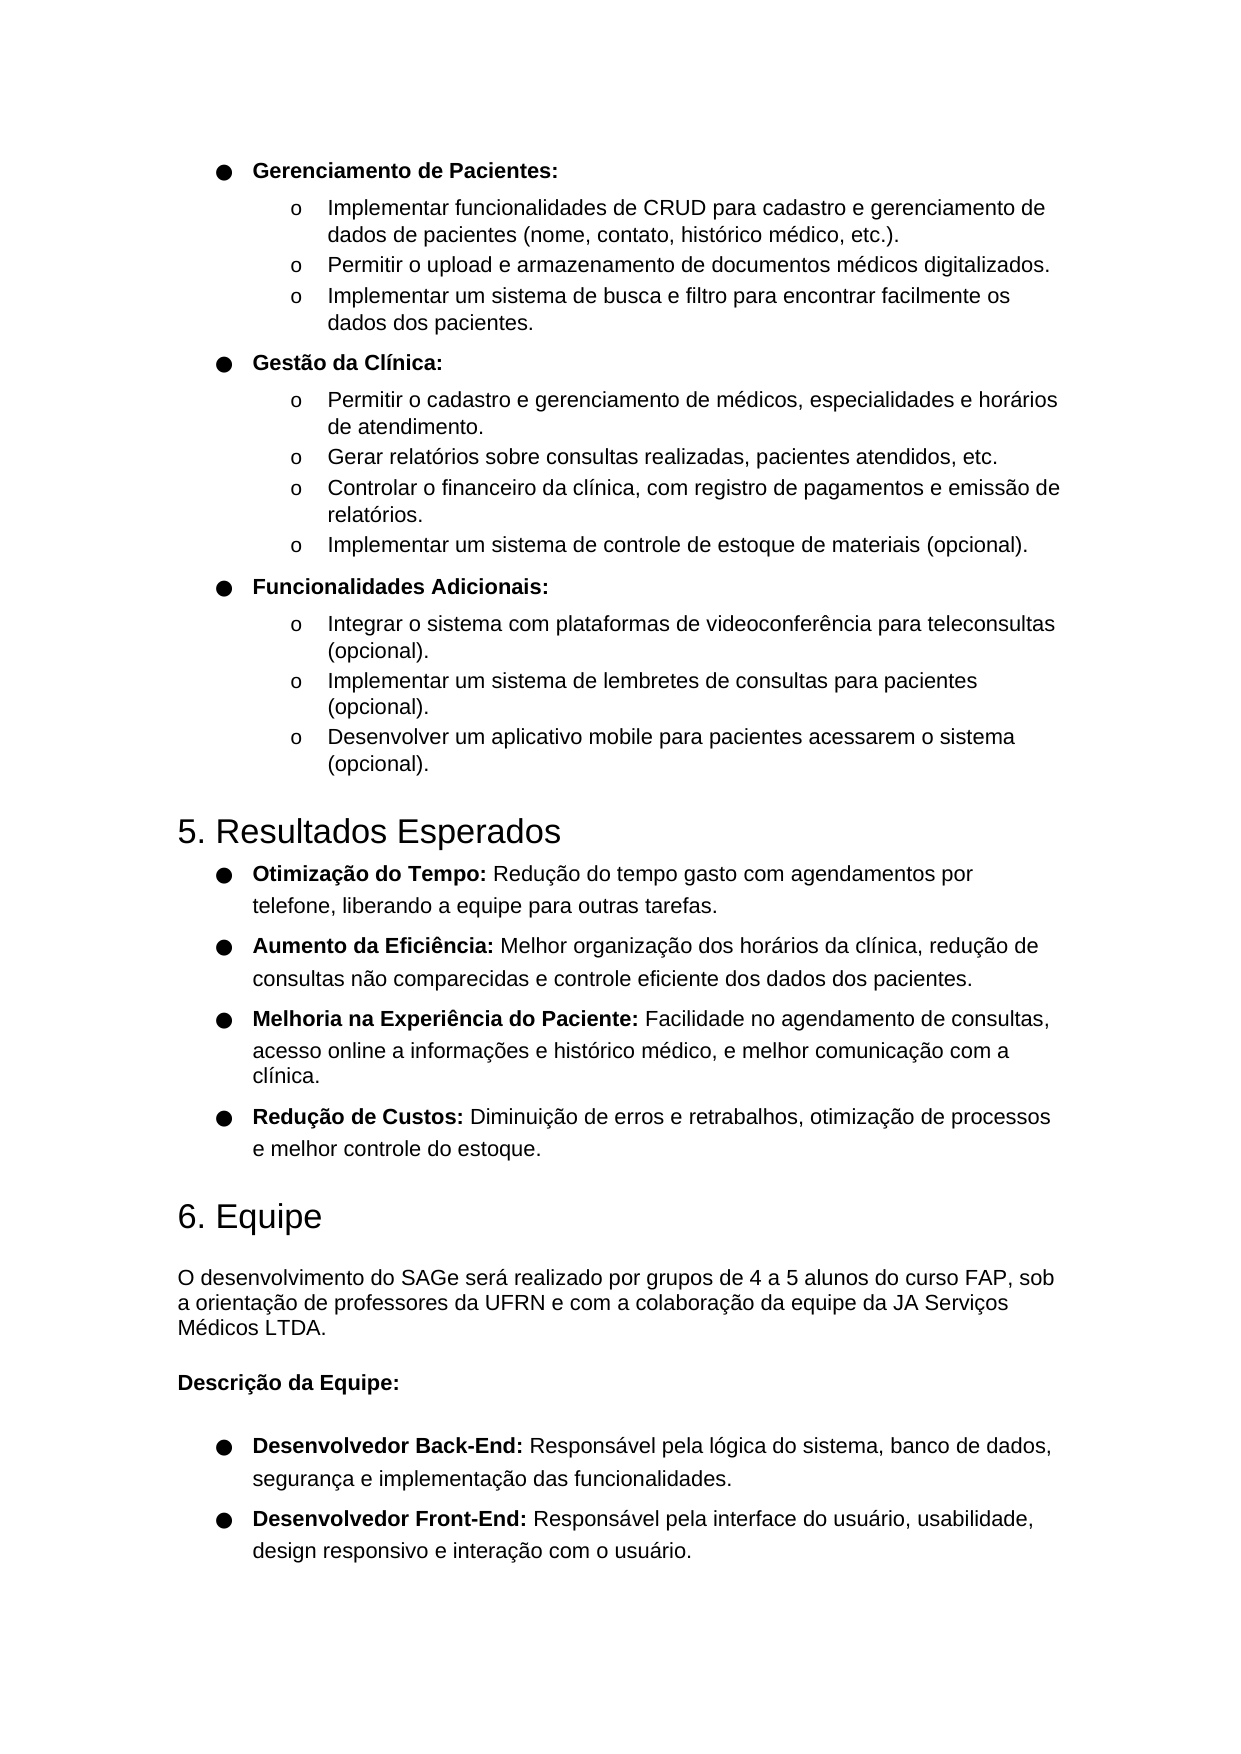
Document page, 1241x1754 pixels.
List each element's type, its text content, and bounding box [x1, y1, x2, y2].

text O desenvolvimento do SAGe será realizado por grupos de 4 a 5 alunos do curso FAP, sob a orientação de professores da UFRN e com a colaboração da equipe da JA Serviços Médicos LTDA. [177, 1264, 1063, 1340]
list Redução de Custos: Diminuição de erros e retrabalhos, otimização de processos e melhor controle do estoque. [215, 1093, 1063, 1161]
list Implementar funcionalidades de CRUD para cadastro e gerenciamento de dados de pacientes (nome, contato, histórico médico, etc.). [290, 195, 1063, 247]
list Permitir o upload e armazenamento de documentos médicos digitalizados. [290, 252, 1063, 278]
list Controlar o financeiro da clínica, com registro de pagamentos e emissão de relatórios. [290, 475, 1063, 527]
list Implementar um sistema de lembretes de consultas para pacientes (opcional). [290, 667, 1063, 719]
list Desenvolvedor Back-End: Responsável pela lógica do sistema, banco de dados, segurança e implementação das funcionalidades. [215, 1423, 1063, 1491]
list Desenvolver um aplicativo mobile para pacientes acessarem o sistema (opcional). [290, 724, 1063, 776]
list Gerenciamento de Pacientes: [215, 148, 1063, 190]
list Gestão da Clínica: [215, 340, 1063, 382]
list Implementar um sistema de controle de estoque de materiais (opcional). [290, 532, 1063, 559]
list Integrar o sistema com plataformas de videoconferência para teleconsultas (opcional). [290, 611, 1063, 663]
list Permitir o cadastro e gerenciamento de médicos, especialidades e horários de atendimento. [290, 387, 1063, 439]
list Aumento da Eficiência: Melhor organização dos horários da clínica, redução de consultas não comparecidas e controle eficiente dos dados dos pacientes. [215, 923, 1063, 991]
list Otimização do Tempo: Redução do tempo gasto com agendamentos por telefone, liberando a equipe para outras tarefas. [215, 850, 1063, 918]
text 6. Equipe [177, 1196, 1063, 1235]
list Gerar relatórios sobre consultas realizadas, pacientes atendidos, etc. [290, 444, 1063, 471]
list Implementar um sistema de busca e filtro para encontrar facilmente os dados dos pacientes. [290, 283, 1063, 335]
list Funcionalidades Adicionais: [215, 563, 1063, 606]
text 5. Resultados Esperados [177, 811, 1063, 850]
text Descrição da Equipe: [177, 1369, 1063, 1394]
list Melhoria na Experiência do Paciente: Facilidade no agendamento de consultas, acesso online a informações e histórico médico, e melhor comunicação com a clínica. [215, 996, 1063, 1089]
list Desenvolvedor Front-End: Responsável pela interface do usuário, usabilidade, design responsivo e interação com o usuário. [215, 1495, 1063, 1563]
